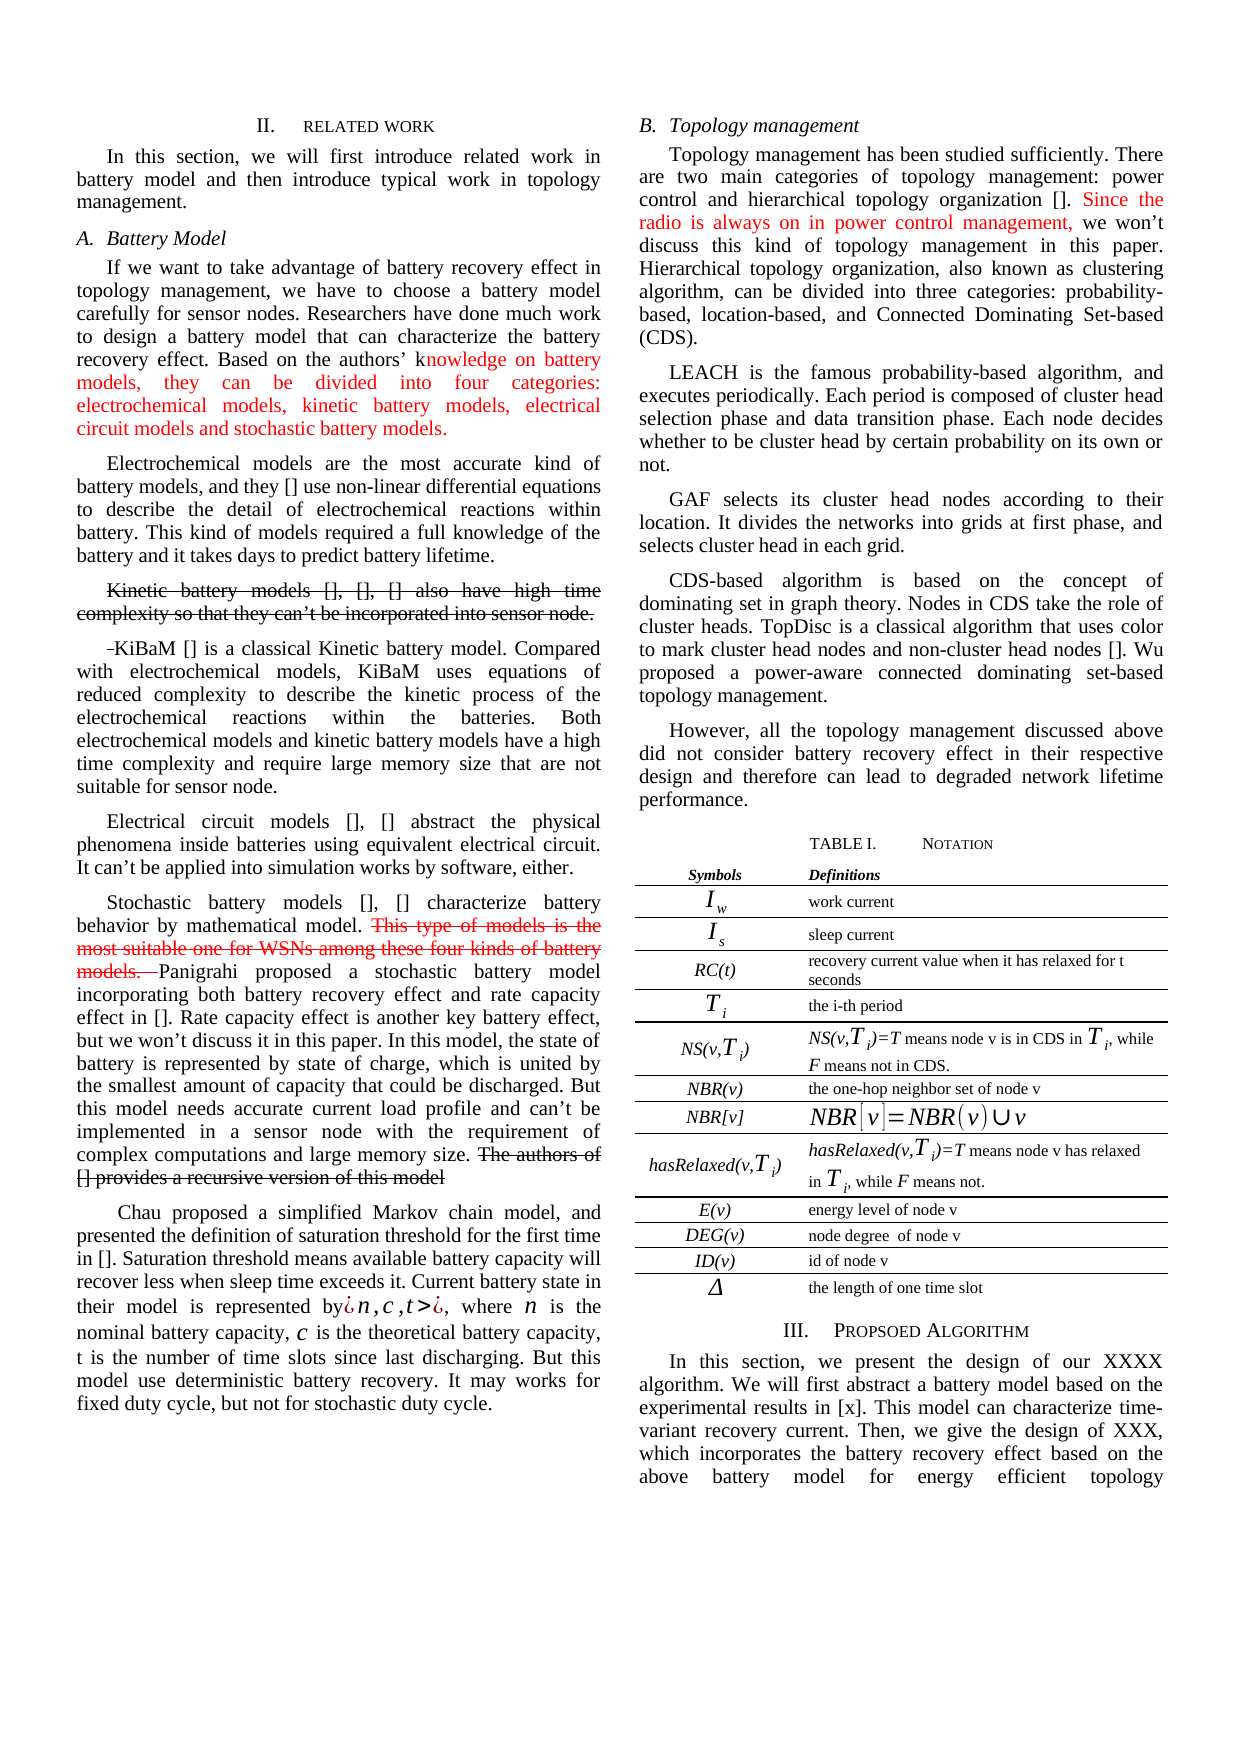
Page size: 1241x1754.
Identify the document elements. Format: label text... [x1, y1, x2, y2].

table_cell sleep current [797, 918, 1168, 949]
text Stochastic battery models [], [] characterize battery behavior by mathematical model. This type of models is the most suitable one for WSNs among these four kinds of battery models. Panigrahi proposed a stochastic battery model incorporating both battery recovery effect and rate capacity effect in []. Rate capacity effect is another key battery effect, but we won’t discuss it in this paper. In this model, the state of battery is represented by state of charge, which is united by the smallest amount of capacity that could be discharged. But this model needs accurate current load profile and can’t be implemented in a sensor node with the requirement of complex computations and large memory size. The authors of [] provides a recursive version of this model [76, 950, 601, 1189]
table_cell NBR(v) [635, 1076, 797, 1101]
table_cell hasRelaxed(v,)=T means node v has relaxed in , while F means not. [797, 1134, 1168, 1196]
table_cell the i-th period [797, 990, 1168, 1021]
table_header Definitions [797, 866, 1168, 885]
table_cell NBR[v] [635, 1102, 797, 1133]
table_cell id of node v [797, 1248, 1168, 1273]
text LEACH is the famous probability-based algorithm, and executes periodically. Each period is composed of cluster head selection phase and data transition phase. Each node decides whether to be cluster head by certain probability on its own or not. [639, 361, 1164, 476]
table_cell recovery current value when it has relaxed for t seconds [797, 951, 1168, 989]
table_cell the length of one time slot [797, 1274, 1168, 1301]
text Notation [639, 836, 1164, 853]
table_cell [635, 1274, 797, 1301]
table_cell [635, 886, 797, 917]
table_cell [635, 990, 797, 1021]
text Topology management has been studied sufficiently. There are two main categories of topology management: power control and hierarchical topology organization []. Since the radio is always on in power control management, we won’t discuss this kind of topology management in this paper. Hierarchical topology organization, also known as clustering algorithm, can be divided into three categories: probability-based, location-based, and Connected Dominating Set-based (CDS). [639, 143, 1164, 349]
text KiBaM [] is a classical Kinetic battery model. Compared with electrochemical models, KiBaM uses equations of reduced complexity to describe the kinetic process of the electrochemical reactions within the batteries. Both electrochemical models and kinetic battery models have a high time complexity and require large memory size that are not suitable for sensor node. [76, 637, 601, 798]
subtitle Battery Model [76, 226, 601, 250]
table_cell work current [797, 886, 1168, 917]
text If we want to take advantage of battery recovery effect in topology management, we have to choose a battery model carefully for sensor nodes. Researchers have done much work to design a battery model that can characterize the battery recovery effect. Based on the authors’ knowledge on battery models, they can be divided into four categories: electrochemical models, kinetic battery models, electrical circuit models and stochastic battery models. [76, 256, 601, 439]
text Electrochemical models are the most accurate kind of battery models, and they [] use non-linear differential equations to describe the detail of electrochemical reactions within battery. This kind of models required a full knowledge of the battery and it takes days to predict battery lifetime. [76, 452, 601, 567]
table_cell DEG(v) [635, 1223, 797, 1247]
table_cell energy level of node v [797, 1198, 1168, 1222]
table_cell ID(v) [635, 1248, 797, 1273]
subtitle related work [76, 112, 601, 137]
text However, all the topology management discussed above did not consider battery recovery effect in their respective design and therefore can lead to degraded network lifetime performance. [639, 719, 1164, 811]
table_cell RC(t) [635, 951, 797, 989]
table_cell the one-hop neighbor set of node v [797, 1076, 1168, 1101]
text GAF selects its cluster head nodes according to their location. It divides the networks into grids at first phase, and selects cluster head in each grid. [639, 488, 1164, 557]
table_header Symbols [635, 866, 797, 885]
table_cell NS(v,)=T means node v is in CDS in , while F means not in CDS. [797, 1023, 1168, 1075]
table_cell [797, 1102, 1168, 1133]
text In this section, we will first introduce related work in battery model and then introduce typical work in topology management. [76, 145, 601, 213]
subtitle Topology management [639, 112, 1164, 137]
subtitle Propsoed Algorithm [639, 1318, 1164, 1342]
text Chau proposed a simplified Markov chain model, and presented the definition of saturation threshold for the first time in []. Saturation threshold means available battery capacity will recover less when sleep time exceeds it. Current battery state in their model is represented by, where is the nominal battery capacity, is the theoretical battery capacity, t is the number of time slots since last discharging. But this model use deterministic battery recovery. It may works for fixed duty cycle, but not for stochastic duty cycle. [76, 1202, 601, 1415]
table_cell E(v) [635, 1198, 797, 1222]
table_cell [635, 918, 797, 949]
table_cell hasRelaxed(v,) [635, 1134, 797, 1196]
table_cell NS(v,) [635, 1023, 797, 1075]
text Electrical circuit models [], [] abstract the physical phenomena inside batteries using equivalent electrical circuit. It can’t be applied into simulation works by software, either. [76, 810, 601, 879]
table_cell node degree of node v [797, 1223, 1168, 1247]
text CDS-based algorithm is based on the concept of dominating set in graph theory. Nodes in CDS take the role of cluster heads. TopDisc is a classical algorithm that uses color to mark cluster head nodes and non-cluster head nodes []. Wu proposed a power-aware connected dominating set-based topology management. [639, 569, 1164, 707]
text Kinetic battery models [], [], [] also have high time complexity so that they can’t be incorporated into sensor node. [76, 579, 601, 625]
